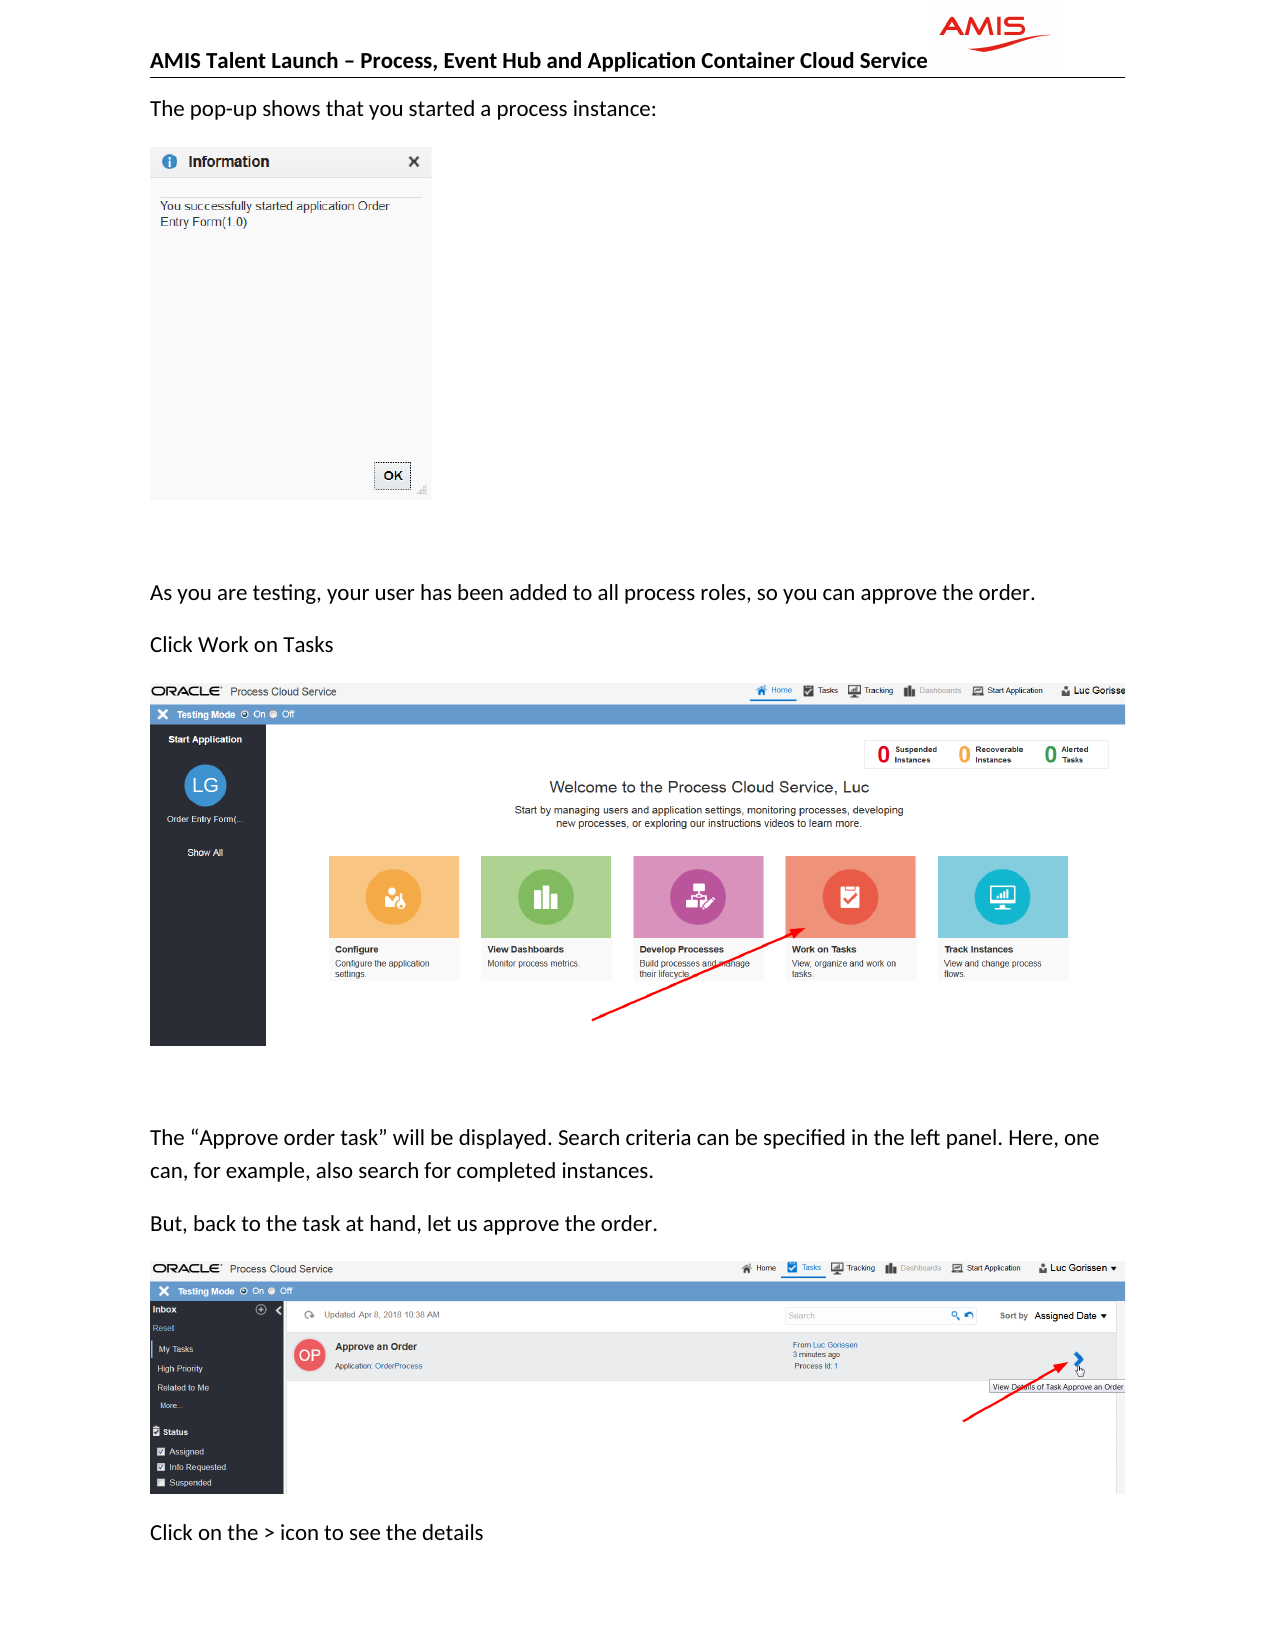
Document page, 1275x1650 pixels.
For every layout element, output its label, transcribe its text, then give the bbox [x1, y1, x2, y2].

text The pop-up shows that you started a process instance: [150, 94, 1125, 122]
picture [150, 1261, 1125, 1494]
text But, back to the task at hand, let us approve the order. [150, 1209, 1125, 1237]
picture [933, 0, 1057, 69]
text As you are testing, your user has been added to all process roles, so you can approve the order. [150, 578, 1125, 606]
text Click on the > icon to see the details [150, 1518, 1125, 1547]
picture [150, 147, 432, 500]
text Click Work on Tasks [150, 631, 1125, 659]
picture [150, 683, 1125, 1046]
text The “Approve order task” will be displayed. Search criteria can be specified in the left panel. Here, one can, for example, also search for completed instances. [150, 1123, 1125, 1184]
